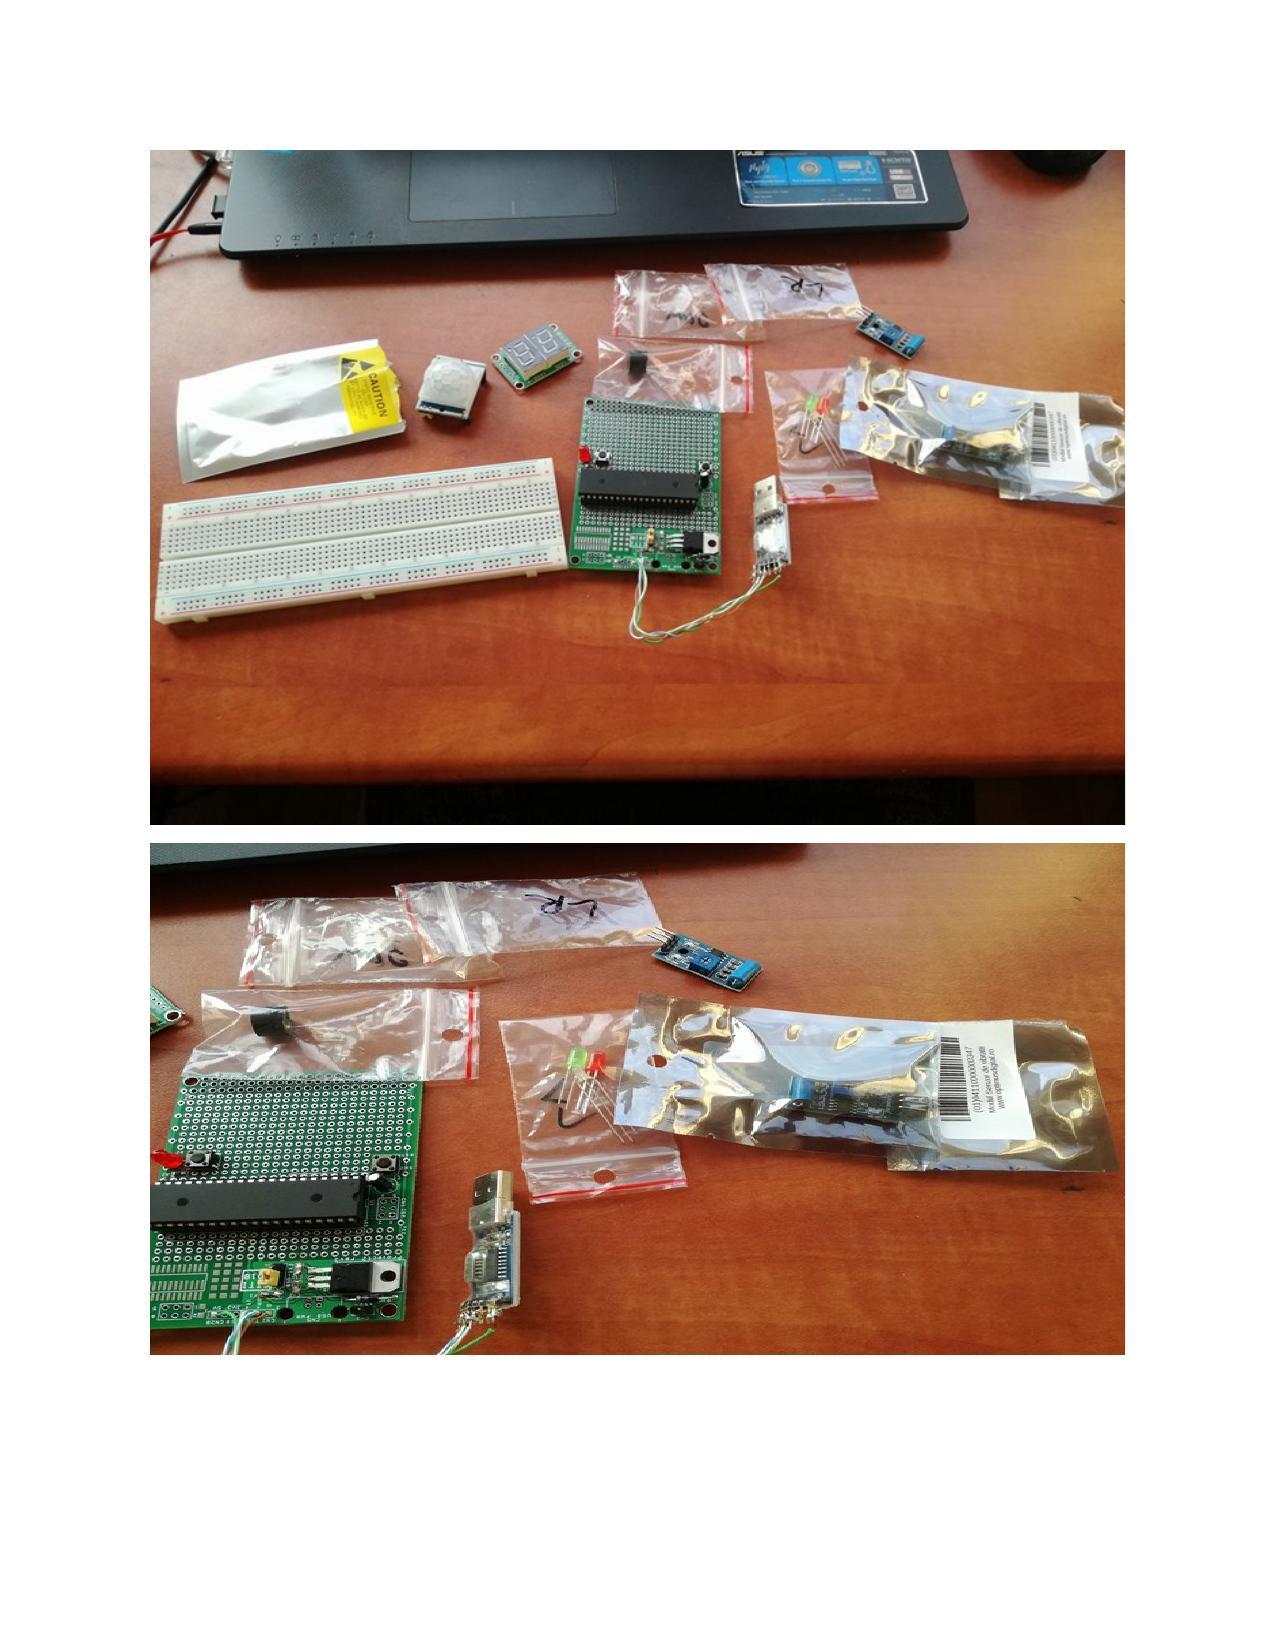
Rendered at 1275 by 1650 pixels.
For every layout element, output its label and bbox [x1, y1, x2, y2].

picture [150, 150, 1125, 825]
picture [150, 843, 1125, 1355]
